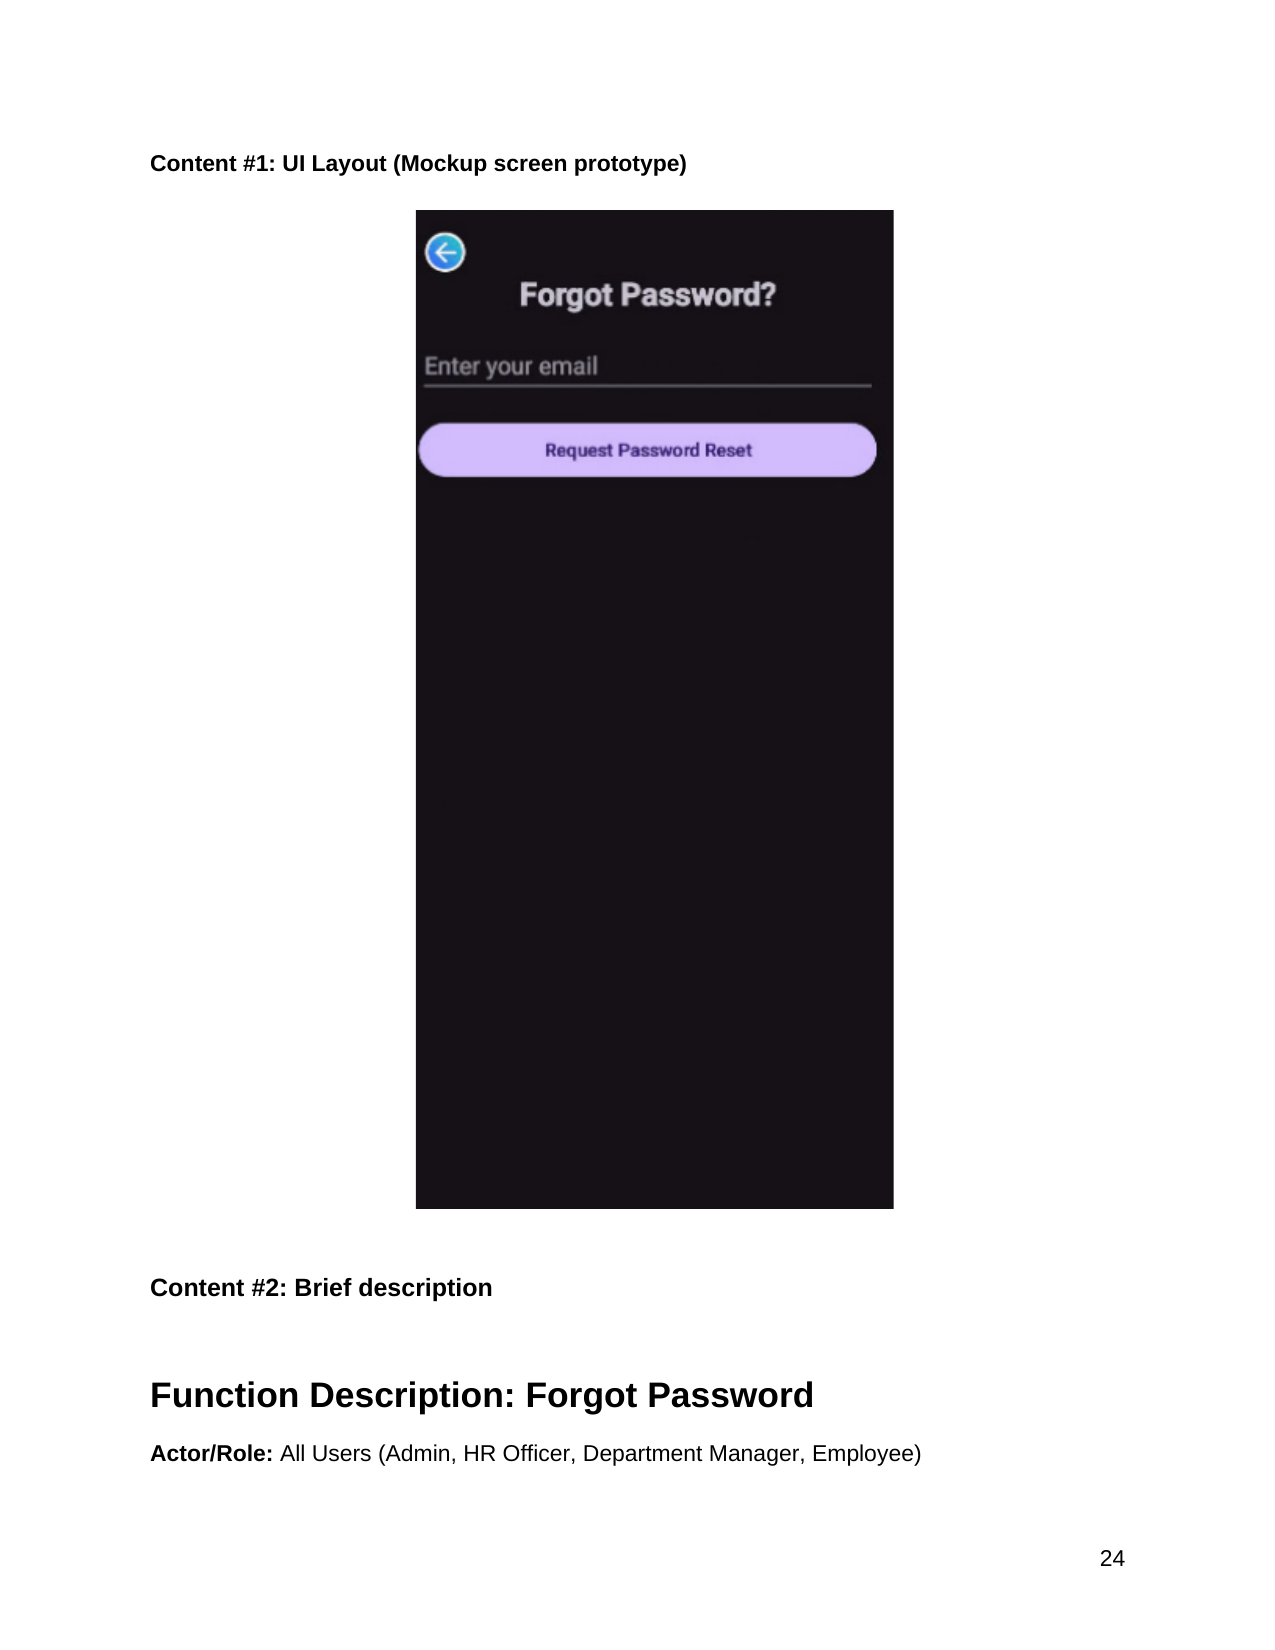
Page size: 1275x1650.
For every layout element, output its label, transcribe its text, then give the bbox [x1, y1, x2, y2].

text Actor/Role: All Users (Admin, HR Officer, Department Manager, Employee) [150, 1439, 1125, 1466]
text Content #2: Brief description [150, 1273, 1125, 1302]
subtitle Function Description: Forgot Password [150, 1374, 1125, 1414]
text Content #1: UI Layout (Mockup screen prototype) [150, 150, 1125, 176]
picture [415, 210, 894, 1209]
